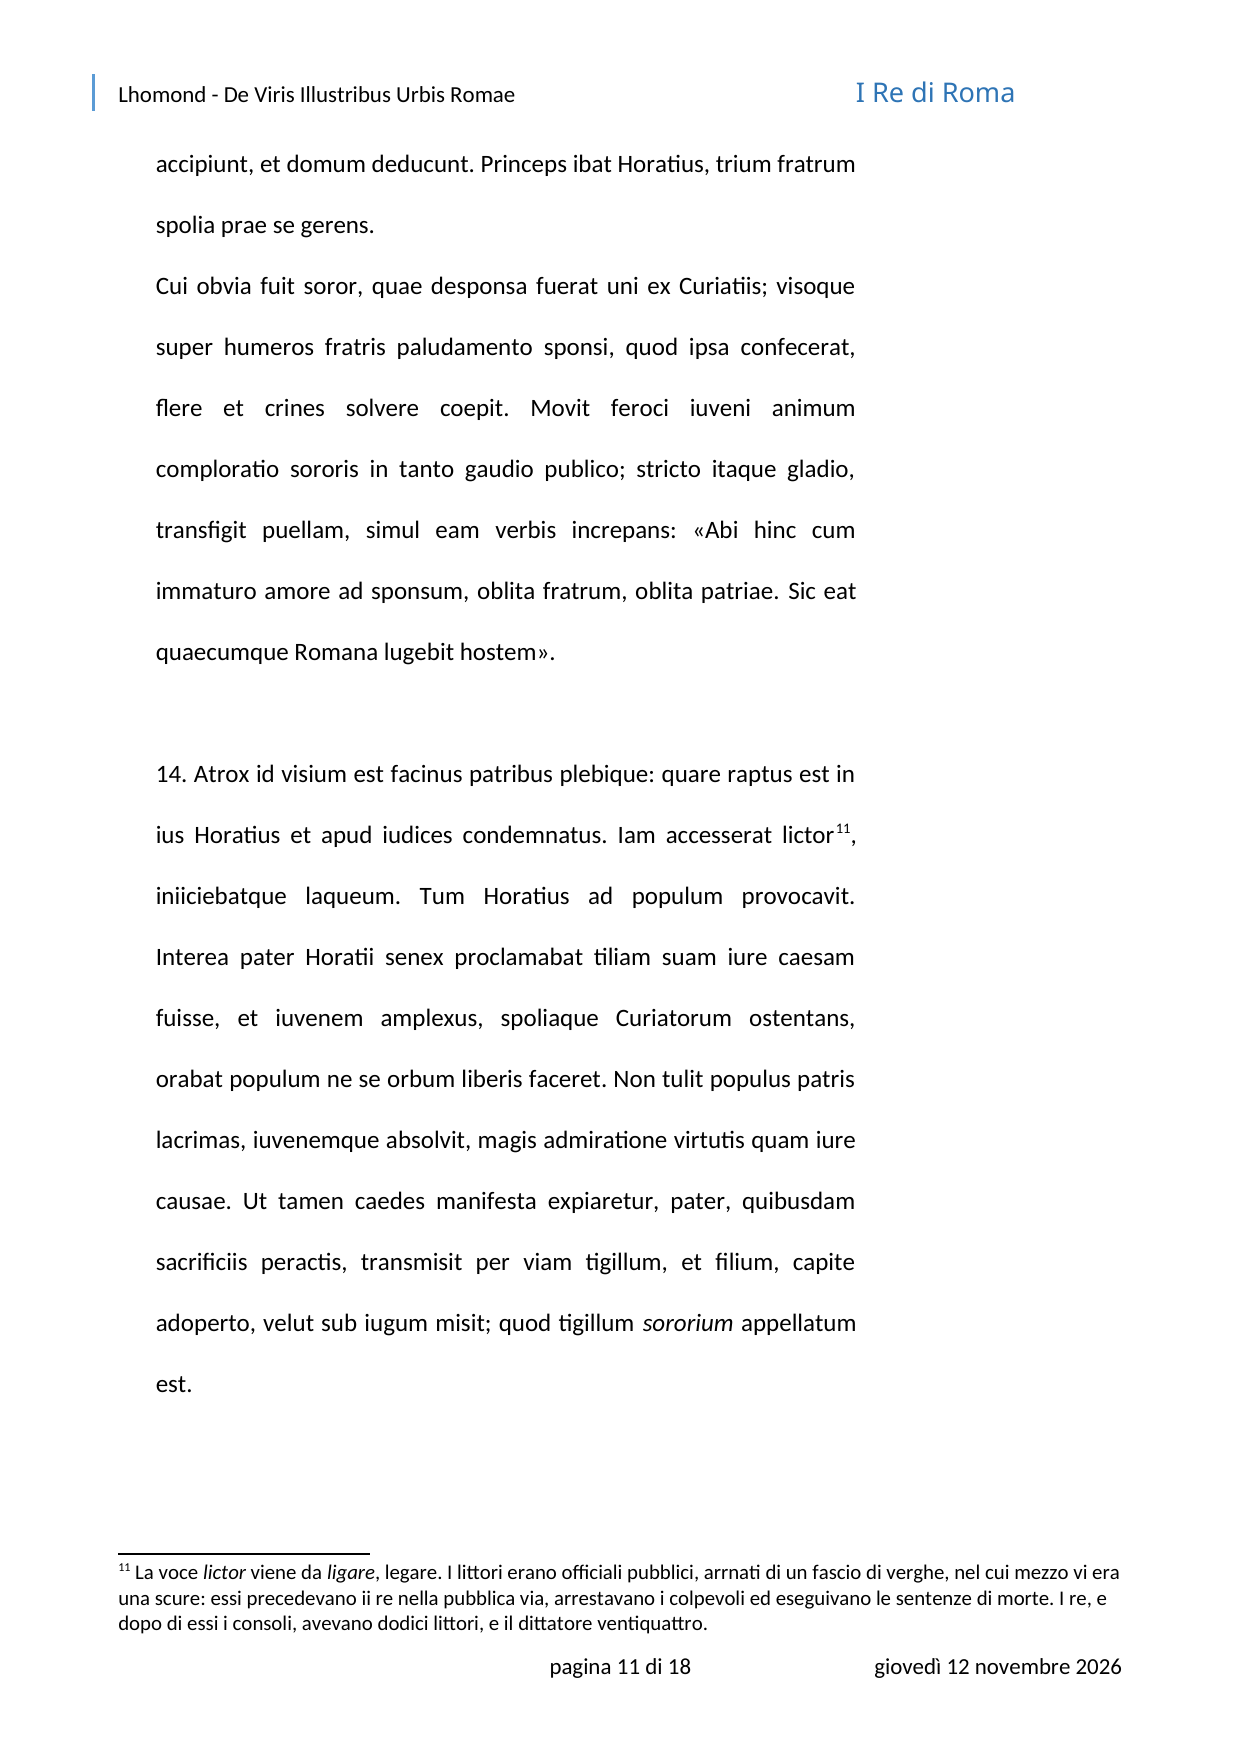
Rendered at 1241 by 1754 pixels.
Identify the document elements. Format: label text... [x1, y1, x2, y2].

text 14. Atrox id visium est facinus patribus plebique: quare raptus est in ius Horatius et apud iudices condemnatus. Iam accesserat lictor, iniiciebatque laqueum. Tum Horatius ad populum provocavit. Interea pater Horatii senex proclamabat tiliam suam iure caesam fuisse, et iuvenem amplexus, spoliaque Curiatorum ostentans, orabat populum ne se orbum liberis faceret. Non tulit populus patris lacrimas, iuvenemque absolvit, magis admiratione virtutis quam iure causae. Ut tamen caedes manifesta expiaretur, pater, quibusdam sacrificiis peractis, transmisit per viam tigillum, et filium, capite adoperto, velut sub iugum misit; quod tigillum sororium appellatum est. [156, 758, 856, 1399]
